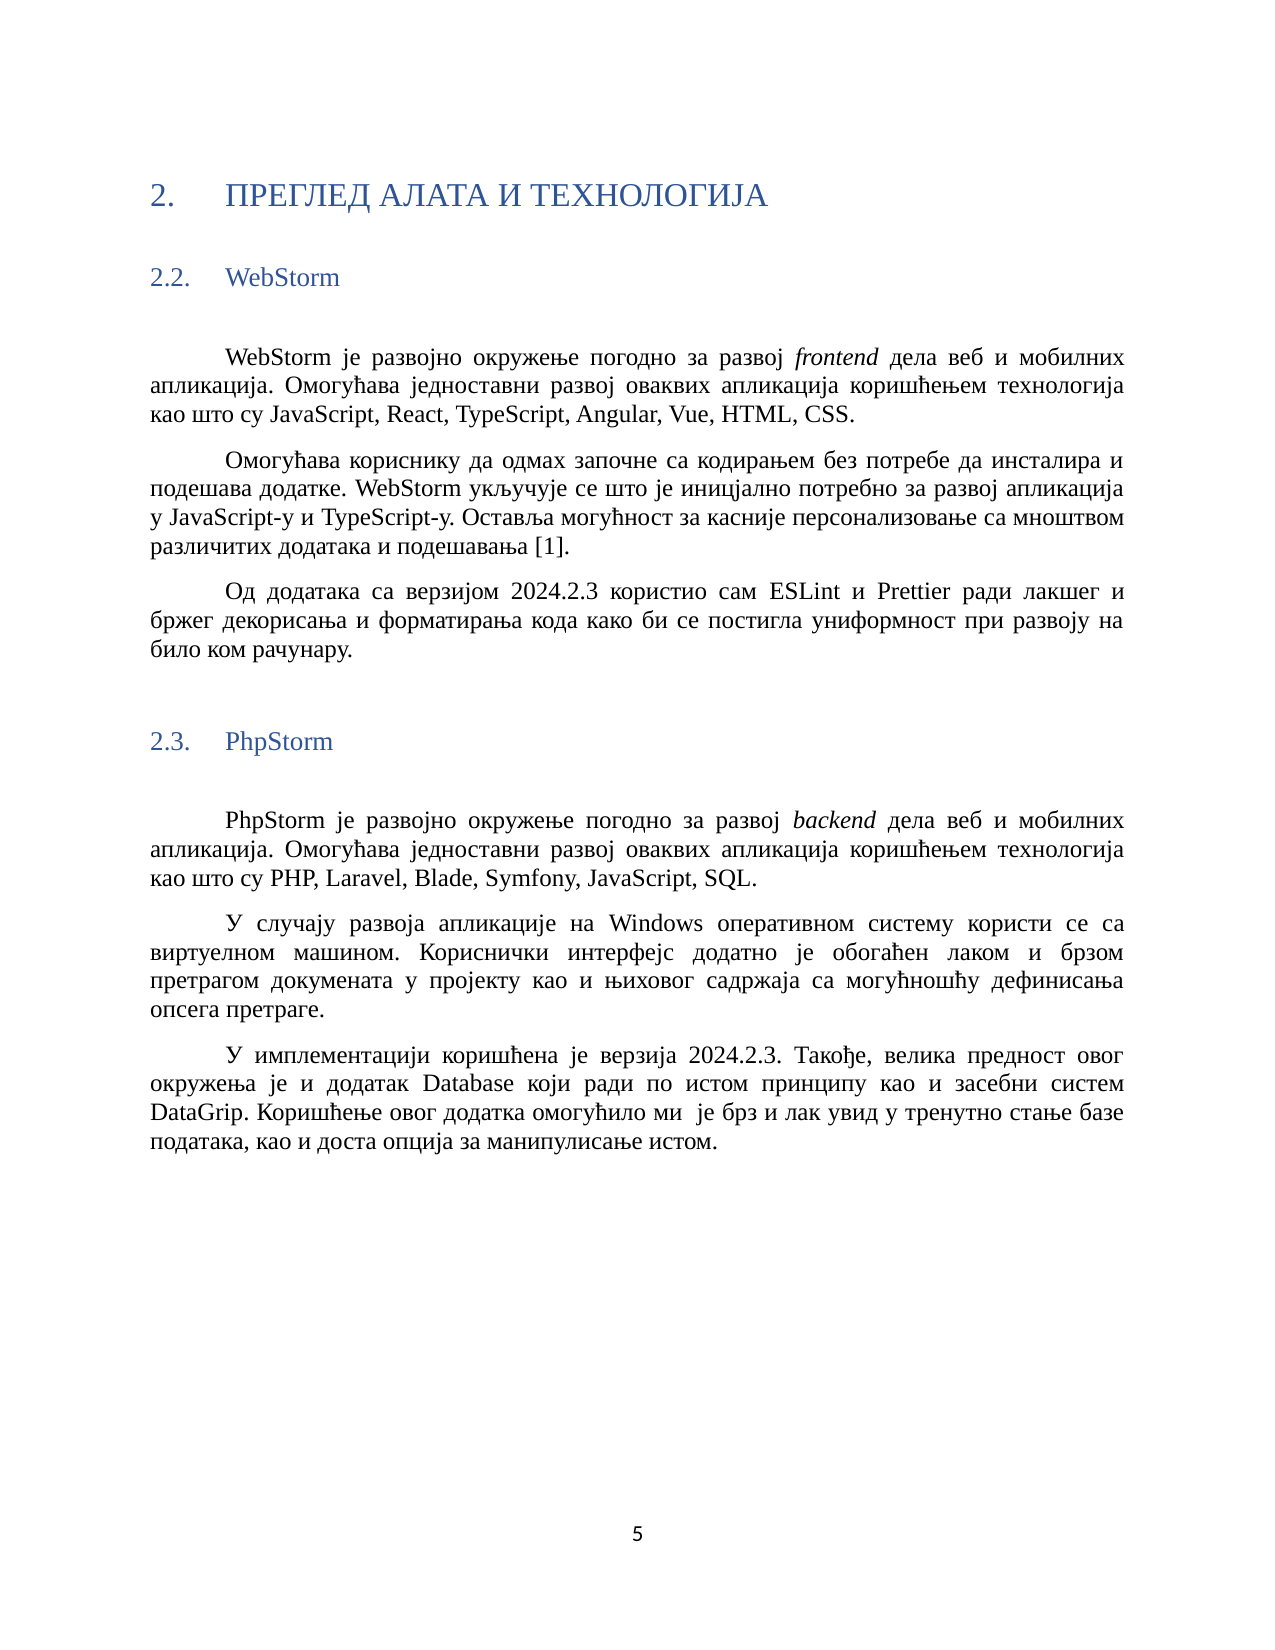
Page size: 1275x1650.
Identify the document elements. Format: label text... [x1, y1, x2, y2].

subtitle PhpStorm [150, 725, 1125, 756]
text У имплементацији коришћена је верзија 2024.2.3. Такође, велика предност овог окружења је и додатак Database који ради по истом принципу као и засебни систем DataGrip. Коришћење овог додатка омогућило ми је брз и лак увид у тренутно стање базе података, као и доста опција за манипулисање истом. [150, 1040, 1125, 1155]
text PhpStorm је развојно окружење погодно за развој backend дела веб и мобилних апликација. Омогућава једноставни развој оваквих апликација коришћењем технологија као што су PHP, Laravel, Blade, Symfony, JavaScript, SQL. [150, 805, 1125, 891]
text WebStorm је развојно окружење погодно за развој frontend дела веб и мобилних апликација. Омогућава једноставни развој оваквих апликација коришћењем технологија као што су JavaScript, React, TypeScript, Angular, Vue, HTML, CSS. [150, 342, 1125, 428]
subtitle ПРЕГЛЕД АЛАТА И ТЕХНОЛОГИЈА [150, 175, 1125, 213]
subtitle WebStorm [150, 261, 1125, 293]
text У случају развоја апликације на Windows оперативном систему користи се са виртуелном машином. Кориснички интерфејс додатно је обогаћен лаком и брзом претрагом докумената у пројекту као и њиховог садржаја са могућношћу дефинисања опсега претраге. [150, 908, 1125, 1023]
text Омогућава кориснику да одмах започне са кодирањем без потребе да инсталира и подешава додатке. WebStorm укључује се што је иницјално потребно за развој апликација у JavaScript-у и TypeScript-у. Оставља могућност за касније персонализовање са мноштвом различитих додатака и подешавања . [150, 445, 1125, 560]
text Од додатака са верзијом 2024.2.3 користио сам ESLint и Prettier ради лакшег и бржег декорисања и форматирања кода како би се постигла униформност при развоју на било ком рачунару. [150, 576, 1125, 663]
